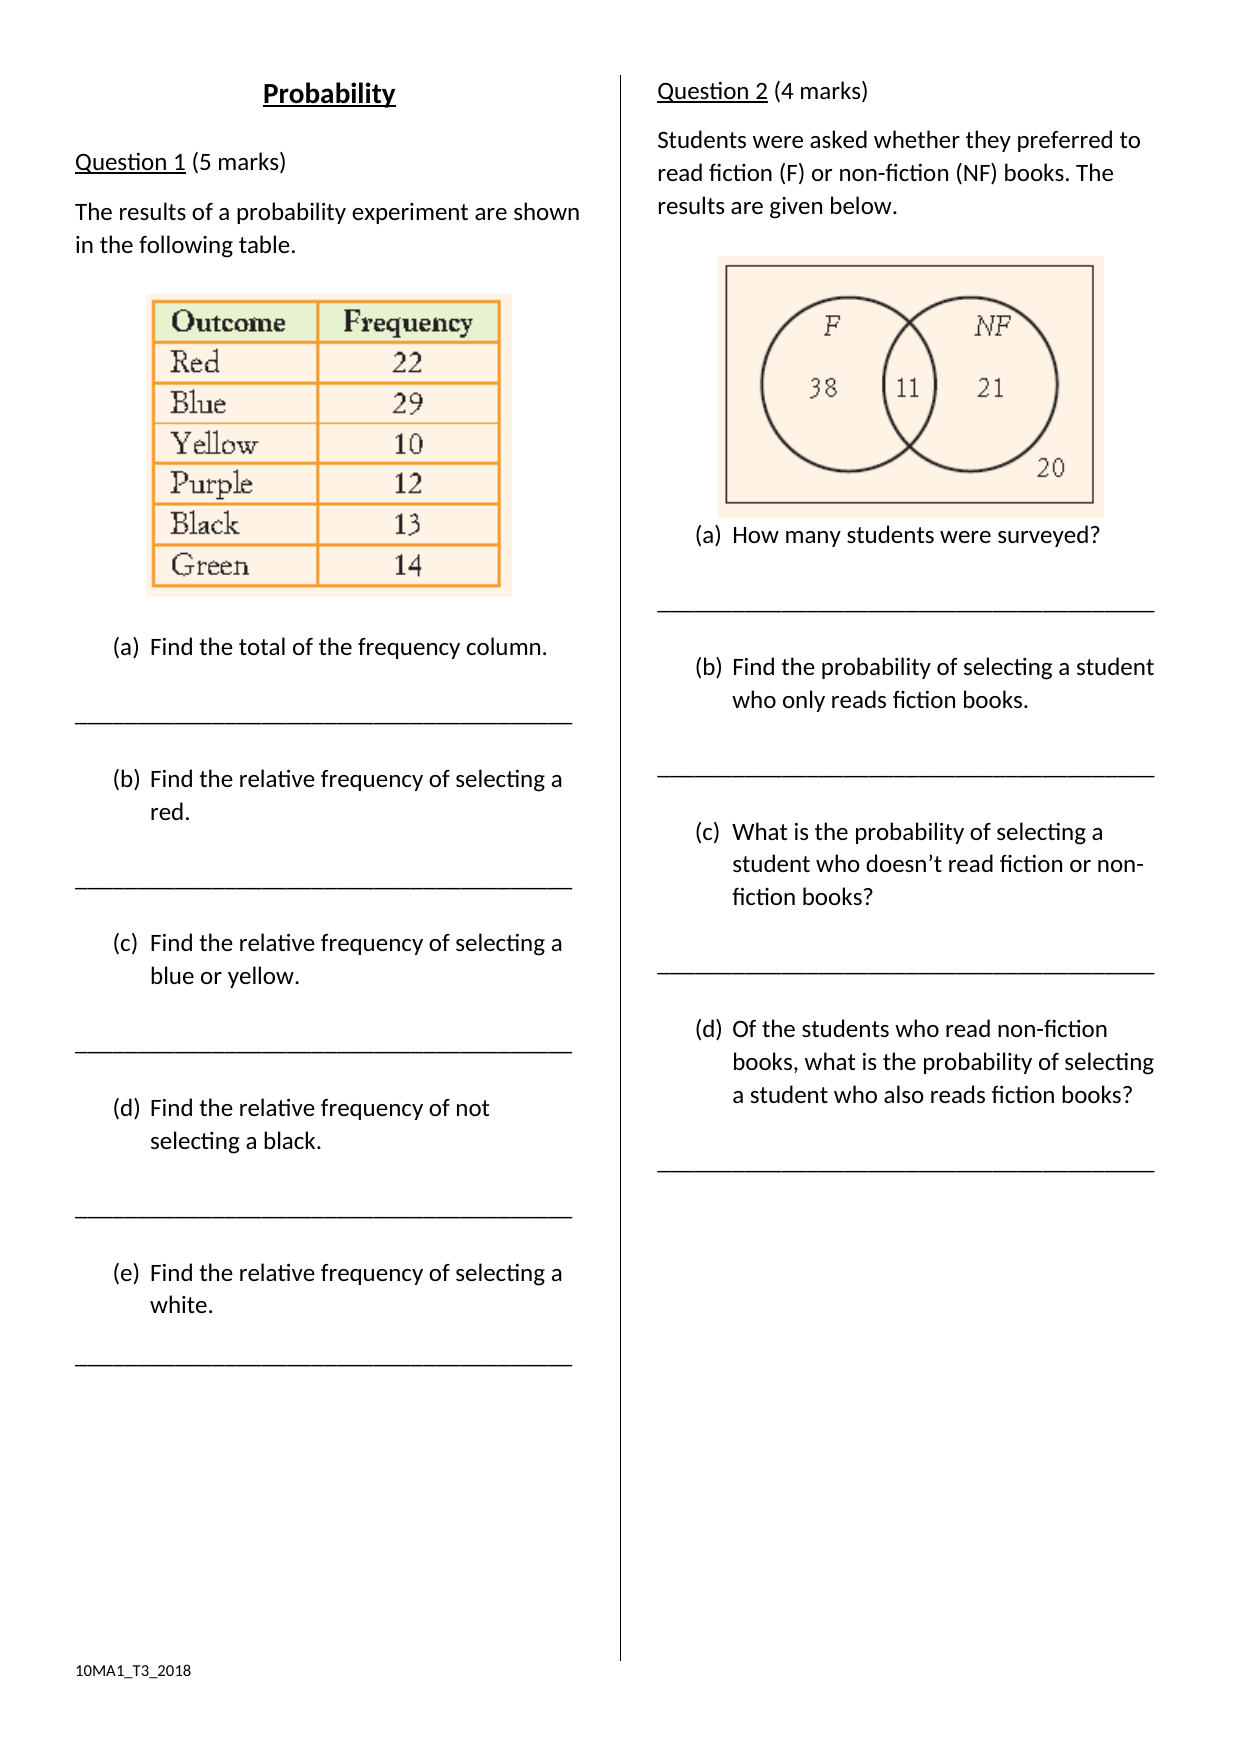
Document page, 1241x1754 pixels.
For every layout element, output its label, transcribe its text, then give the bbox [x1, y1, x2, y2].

text ________________________________________ [75, 1339, 583, 1370]
list Find the relative frequency of selecting a white. [112, 1257, 583, 1320]
list How many students were surveyed? [694, 519, 1165, 550]
list Find the relative frequency of selecting a red. [112, 763, 583, 826]
list What is the probability of selecting a student who doesn’t read fiction or non-fiction books? [694, 816, 1165, 912]
text ________________________________________ [75, 1191, 583, 1221]
text The results of a probability experiment are shown in the following table. [75, 196, 583, 259]
text ________________________________________ [657, 585, 1165, 616]
text ________________________________________ [657, 947, 1165, 978]
list Find the total of the frequency column. [112, 631, 583, 662]
picture [146, 294, 512, 597]
text Question 1 (5 marks) [75, 146, 583, 177]
list Find the probability of selecting a student who only reads fiction books. [694, 651, 1165, 714]
list Find the relative frequency of selecting a blue or yellow. [112, 928, 583, 991]
list Of the students who read non-fiction books, what is the probability of selecting a student who also reads fiction books? [694, 1013, 1165, 1109]
text ________________________________________ [75, 1026, 583, 1057]
text ________________________________________ [657, 1145, 1165, 1175]
text Probability [75, 75, 583, 111]
picture [718, 256, 1104, 518]
text ________________________________________ [75, 862, 583, 892]
text Students were asked whether they preferred to read fiction (F) or non-fiction (NF) books. The results are given below. [657, 124, 1165, 221]
text ________________________________________ [75, 697, 583, 728]
list Find the relative frequency of not selecting a black. [112, 1092, 583, 1156]
text Question 2 (4 marks) [657, 75, 1165, 106]
text ________________________________________ [657, 750, 1165, 780]
